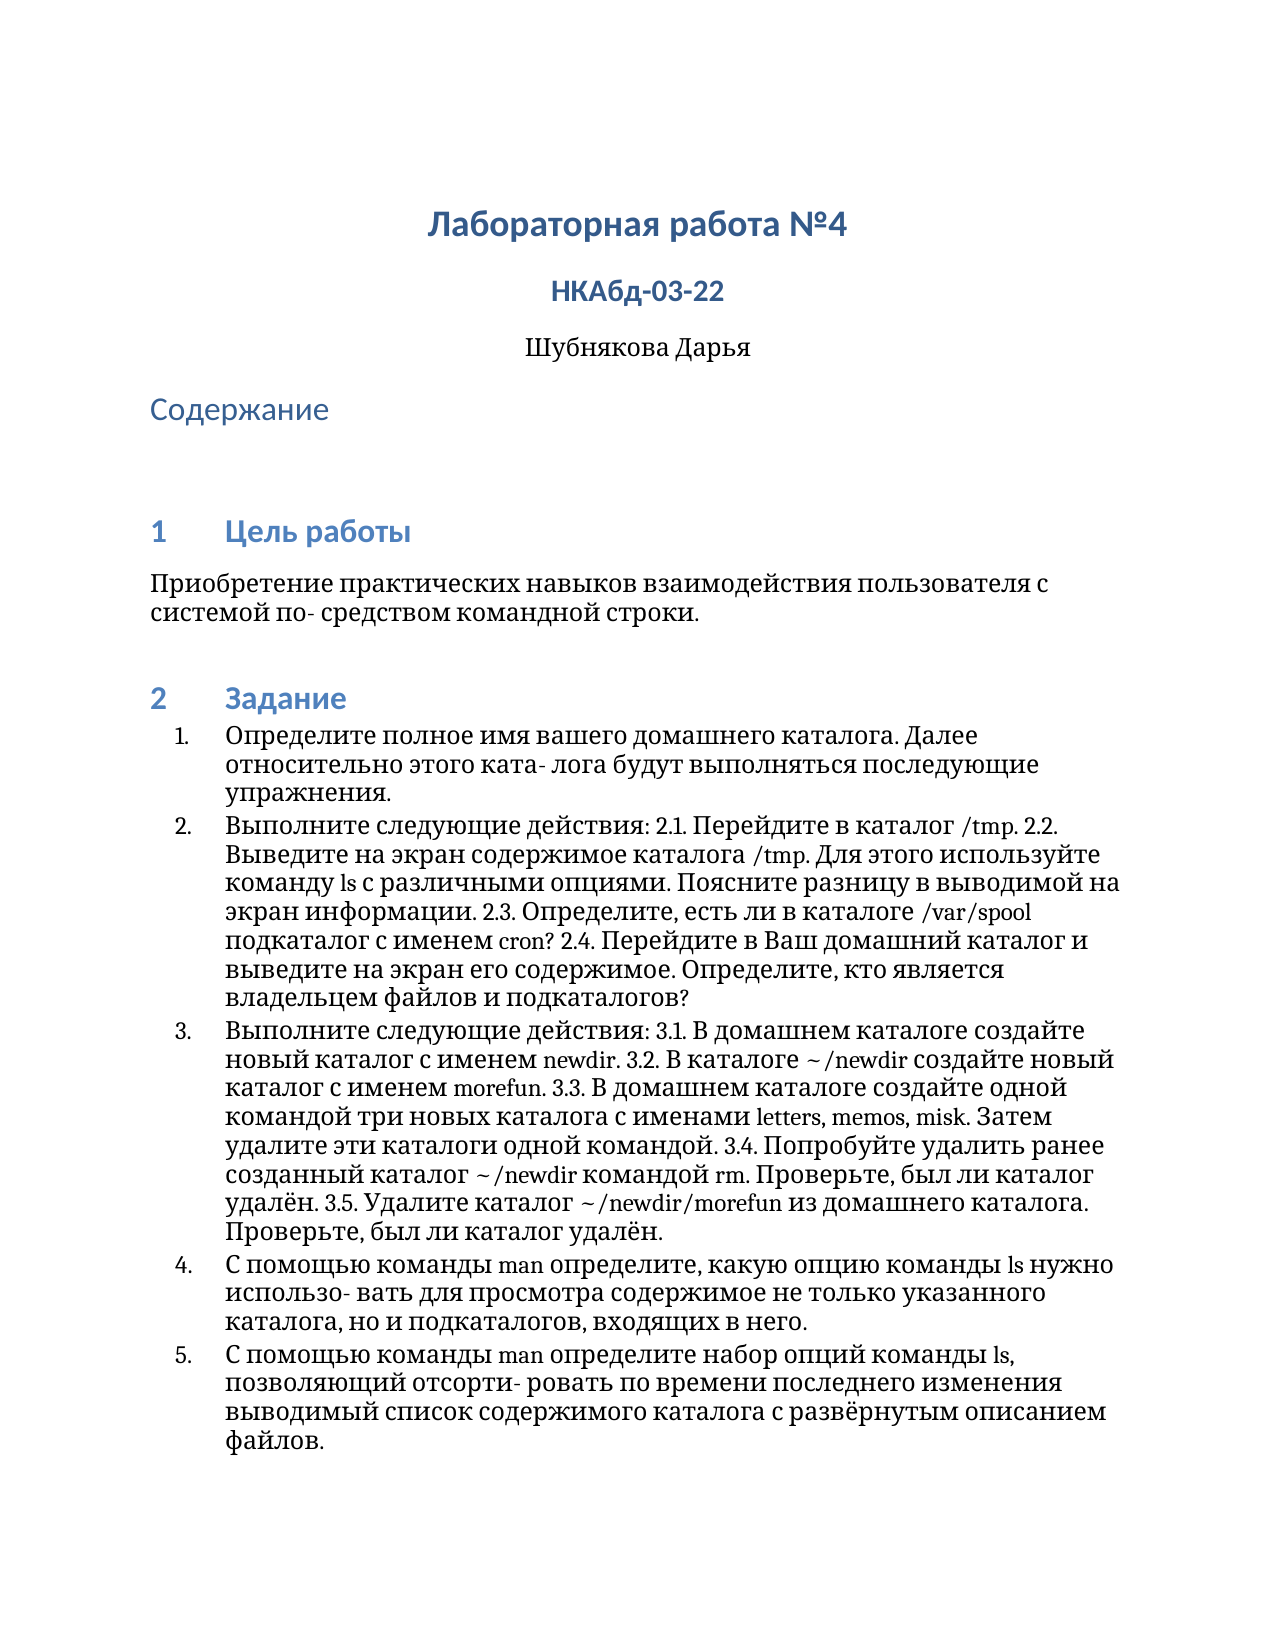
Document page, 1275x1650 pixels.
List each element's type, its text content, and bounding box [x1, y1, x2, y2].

text Шубнякова Дарья [150, 334, 1125, 363]
list Выполните следующие действия: 3.1. В домашнем каталоге создайте новый каталог с именем newdir. 3.2. В каталоге ~/newdir создайте новый каталог с именем morefun. 3.3. В домашнем каталоге создайте одной командой три новых каталога с именами letters, memos, misk. Затем удалите эти каталоги одной командой. 3.4. Попробуйте удалить ранее созданный каталог ~/newdir командой rm. Проверьте, был ли каталог удалён. 3.5. Удалите каталог ~/newdir/morefun из домашнего каталога. Проверьте, был ли каталог удалён. [175, 1017, 1125, 1247]
title Лабораторная работа №4 [150, 200, 1125, 246]
list Определите полное имя вашего домашнего каталога. Далее относительно этого ката- лога будут выполняться последующие упражнения. [175, 722, 1125, 808]
list Выполните следующие действия: 2.1. Перейдите в каталог /tmp. 2.2. Выведите на экран содержимое каталога /tmp. Для этого используйте команду ls с различными опциями. Поясните разницу в выводимой на экран информации. 2.3. Определите, есть ли в каталоге /var/spool подкаталог с именем cron? 2.4. Перейдите в Ваш домашний каталог и выведите на экран его содержимое. Определите, кто является владельцем файлов и подкаталогов? [175, 812, 1125, 1013]
subtitle НКАбд-03-22 [150, 271, 1125, 309]
subtitle 1 Цель работы [150, 510, 1125, 551]
list С помощью команды man определите набор опций команды ls, позволяющий отсорти- ровать по времени последнего изменения выводимый список содержимого каталога с развёрнутым описанием файлов. [175, 1341, 1125, 1456]
text Приобретение практических навыков взаимодействия пользователя с системой по- средством командной строки. [150, 570, 1125, 627]
list С помощью команды man определите, какую опцию команды ls нужно использо- вать для просмотра содержимое не только указанного каталога, но и подкаталогов, входящих в него. [175, 1251, 1125, 1337]
subtitle 2 Задание [150, 677, 1125, 718]
